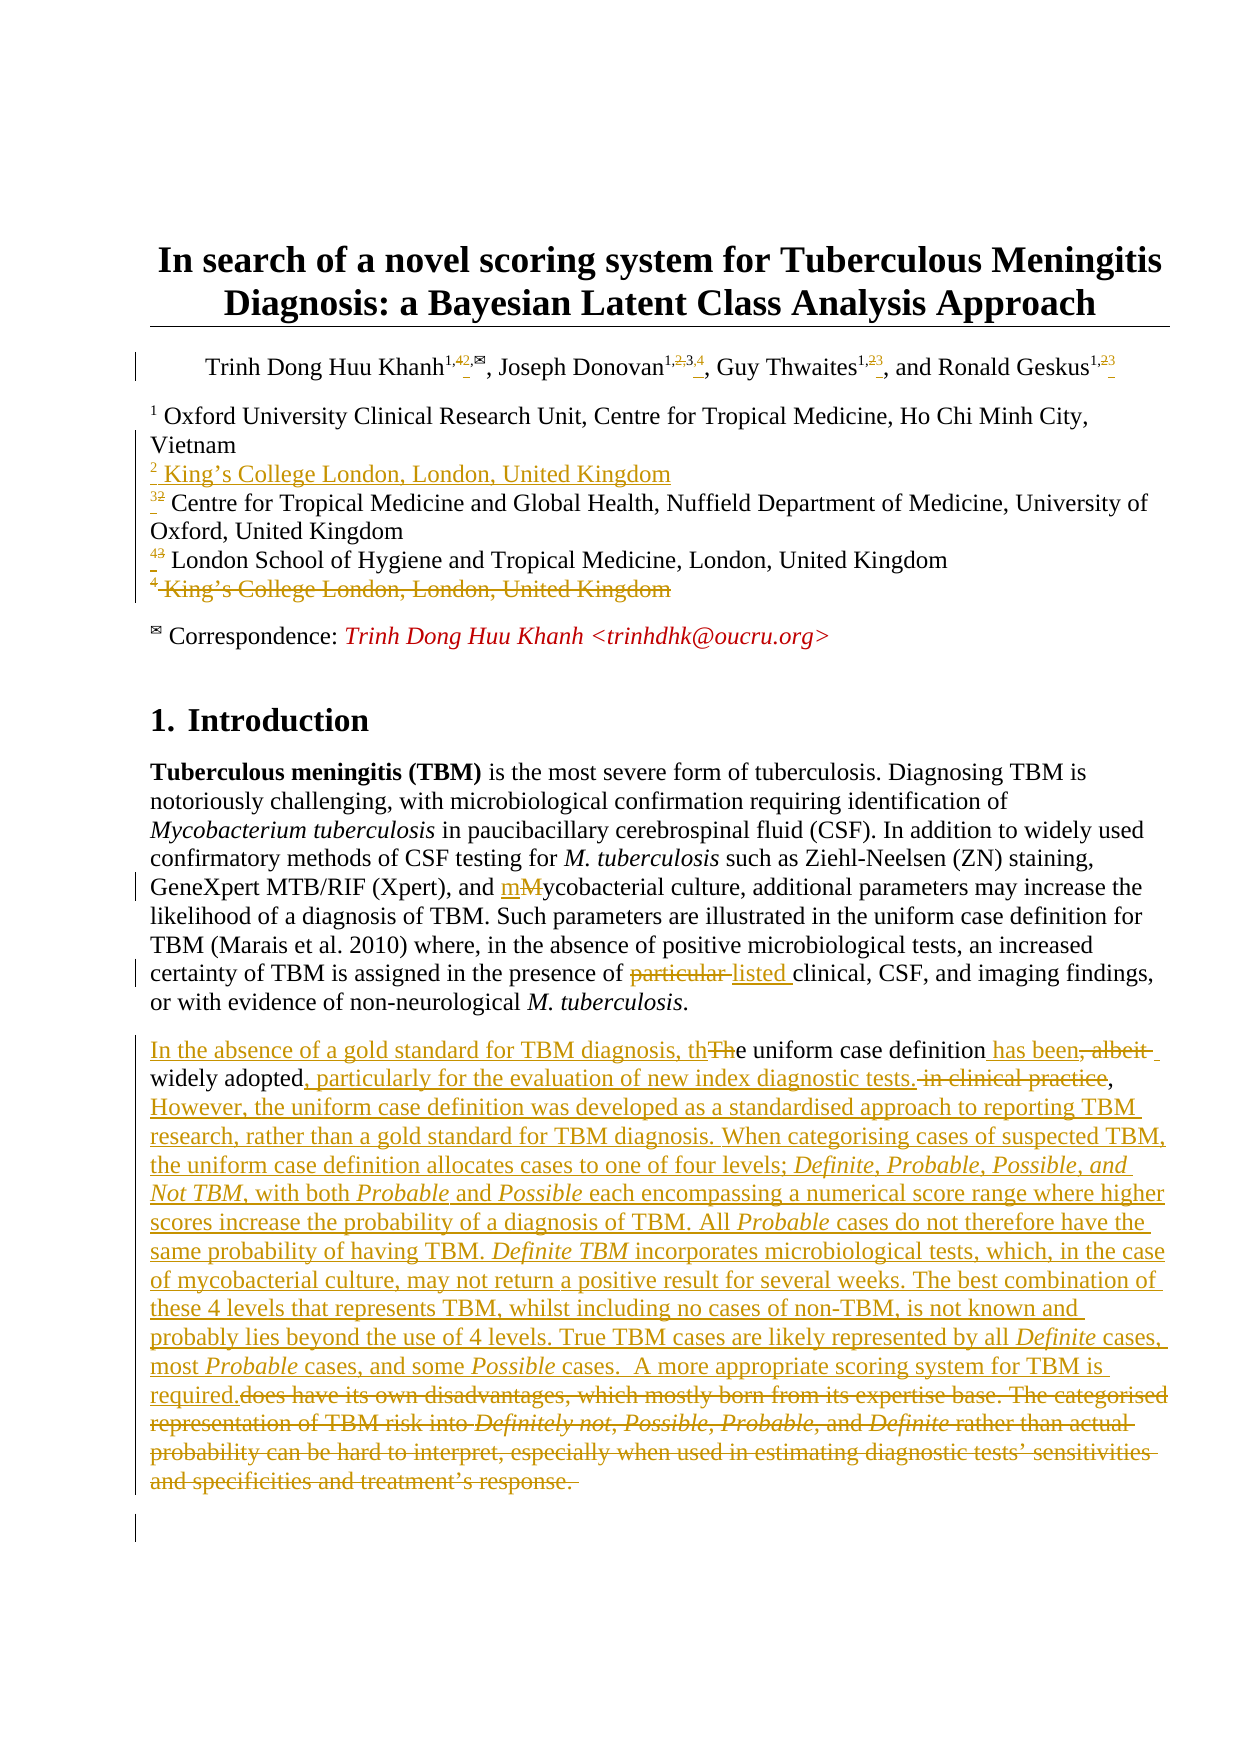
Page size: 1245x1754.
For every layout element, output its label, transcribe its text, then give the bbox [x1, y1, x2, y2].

text 1 Oxford University Clinical Research Unit, Centre for Tropical Medicine, Ho Chi Minh City, Vietnam Centre for Tropical Medicine and Global Health, Nuffield Department of Medicine, University of Oxford, United Kingdom London School of Hygiene and Tropical Medicine, London, United Kingdom [150, 401, 1170, 603]
text e uniform case definitionwidely adopted, [150, 1035, 1170, 1495]
subtitle Introduction [150, 700, 1170, 738]
text ✉ Correspondence: Trinh Dong Huu Khanh <> [150, 621, 1170, 650]
text Tuberculous meningitis (TBM) is the most severe form of tuberculosis. Diagnosing TBM is notoriously challenging, with microbiological confirmation requiring identification of Mycobacterium tuberculosis in paucibacillary cerebrospinal fluid (CSF). In addition to widely used confirmatory methods of CSF testing for M. tuberculosis such as Ziehl-Neelsen (ZN) staining, GeneXpert MTB/RIF (Xpert), and ycobacterial culture, additional parameters may increase the likelihood of a diagnosis of TBM. Such parameters are illustrated in the uniform case definition for TBM (Marais et al. 2010) where, in the absence of positive microbiological tests, an increased certainty of TBM is assigned in the presence of clinical, CSF, and imaging findings, or with evidence of non-neurological M. tuberculosis. [150, 757, 1170, 1016]
text Trinh Dong Huu Khanh1,,✉, Joseph Donovan1,3, Guy Thwaites1,, and Ronald Geskus1, [150, 352, 1170, 381]
title In search of a novel scoring system for Tuberculous Meningitis Diagnosis: a Bayesian Latent Class Analysis Approach [150, 237, 1170, 326]
